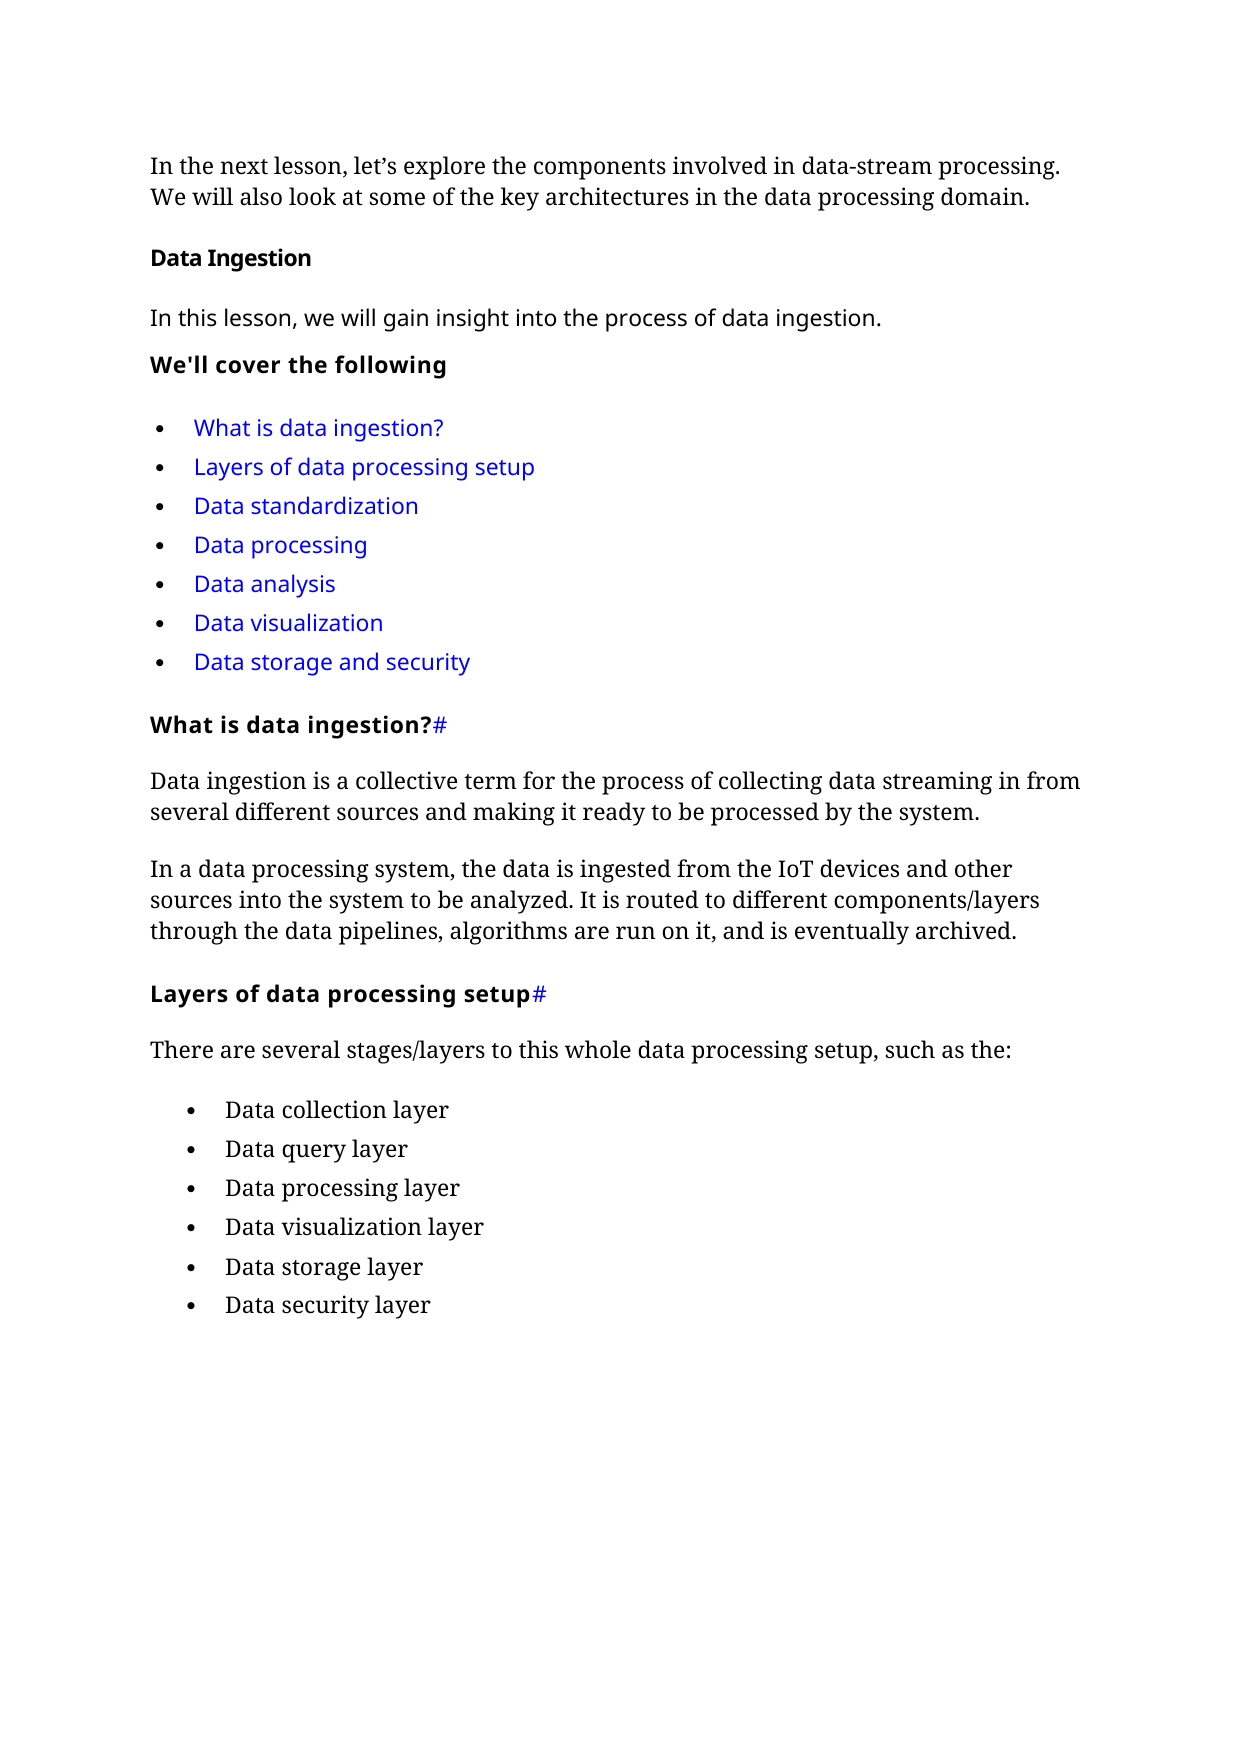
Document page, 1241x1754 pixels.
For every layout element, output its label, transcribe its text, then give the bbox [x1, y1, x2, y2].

text In a data processing system, the data is ingested from the IoT devices and other sources into the system to be analyzed. It is routed to different components/layers through the data pipelines, algorithms are run on it, and is eventually archived. [150, 852, 1090, 946]
list Data storage layer [187, 1250, 1090, 1282]
text In the next lesson, let’s explore the components involved in data-stream processing. We will also look at some of the key architectures in the data processing domain. [150, 150, 1090, 212]
subtitle Data Ingestion [150, 242, 1090, 273]
list Data query layer [187, 1133, 1090, 1164]
list Data storage and security [156, 646, 1090, 677]
list What is data ingestion? [156, 412, 1090, 443]
list Data visualization [156, 607, 1090, 638]
text There are several stages/layers to this whole data processing setup, such as the: [150, 1034, 1090, 1065]
list Layers of data processing setup [156, 451, 1090, 482]
text In this lesson, we will gain insight into the process of data ingestion. [150, 302, 1090, 333]
text We'll cover the following [150, 349, 1090, 380]
list Data processing layer [187, 1172, 1090, 1203]
subtitle What is data ingestion?# [150, 709, 1090, 740]
list Data processing [156, 529, 1090, 560]
text Data ingestion is a collective term for the process of collecting data streaming in from several different sources and making it ready to be processed by the system. [150, 765, 1090, 827]
list Data collection layer [187, 1094, 1090, 1125]
list Data analysis [156, 568, 1090, 599]
list Data security layer [187, 1289, 1090, 1321]
list Data standardization [156, 490, 1090, 521]
list Data visualization layer [187, 1211, 1090, 1243]
subtitle Layers of data processing setup# [150, 977, 1090, 1009]
